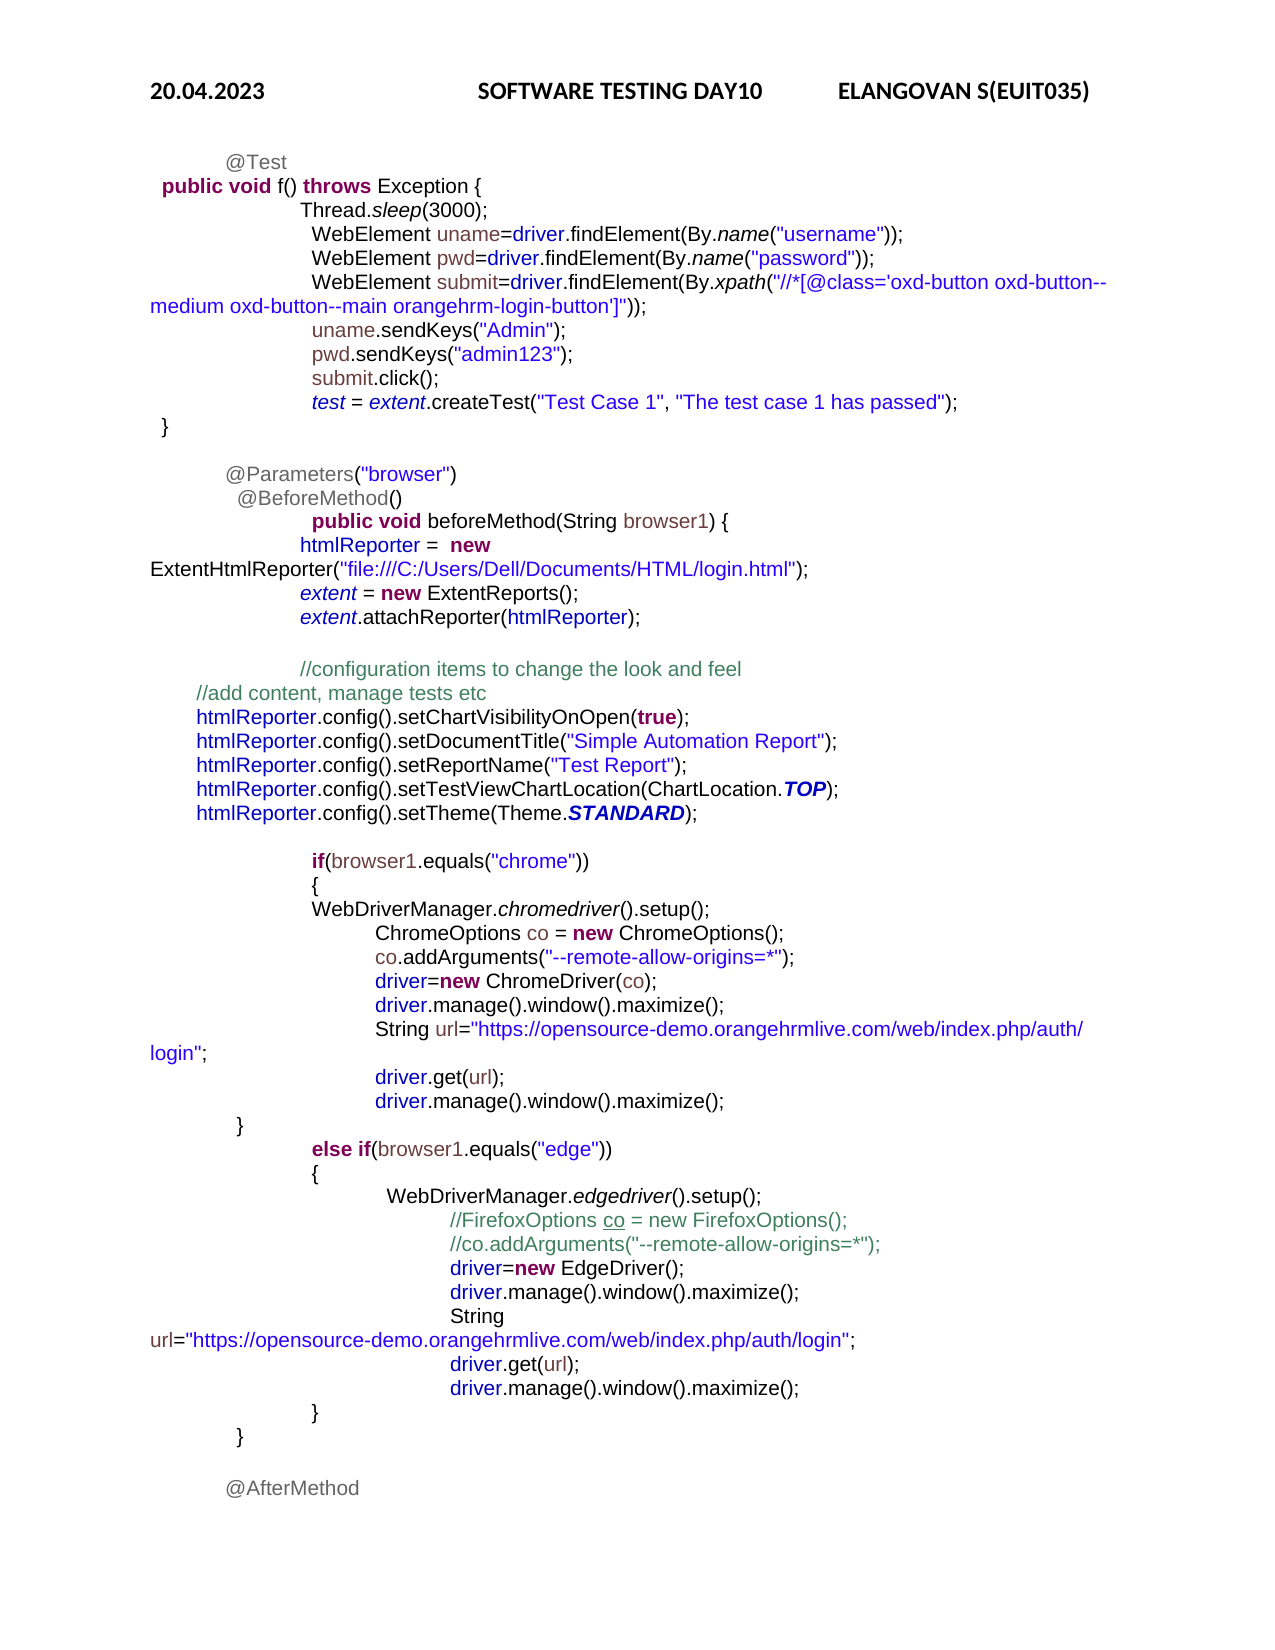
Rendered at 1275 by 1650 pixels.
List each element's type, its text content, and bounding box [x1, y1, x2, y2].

text public void f() throws Exception { [150, 174, 1125, 198]
text String url="https://opensource-demo.orangehrmlive.com/web/index.php/auth/login"; [150, 1304, 1125, 1352]
text { [150, 1160, 1125, 1184]
text } [150, 413, 1125, 437]
text uname.sendKeys("Admin"); [150, 318, 1125, 342]
text pwd.sendKeys("admin123"); [150, 342, 1125, 366]
text WebDriverManager.edgedriver().setup(); [150, 1184, 1125, 1208]
text WebElement uname=driver.findElement(By.name("username")); [150, 222, 1125, 246]
text else if(browser1.equals("edge")) [150, 1136, 1125, 1160]
text driver.get(url); [150, 1352, 1125, 1376]
text @BeforeMethod() [150, 485, 1125, 509]
text driver.manage().window().maximize(); [150, 1376, 1125, 1400]
text ChromeOptions co = new ChromeOptions(); [150, 921, 1125, 945]
text driver.manage().window().maximize(); [150, 1088, 1125, 1112]
text htmlReporter.config().setDocumentTitle("Simple Automation Report"); [150, 729, 1125, 753]
text //FirefoxOptions co = new FirefoxOptions(); [150, 1208, 1125, 1232]
text //configuration items to change the look and feel [150, 657, 1125, 681]
text Thread.sleep(3000); [150, 198, 1125, 222]
text driver=new EdgeDriver(); [150, 1256, 1125, 1280]
text extent = new ExtentReports(); [150, 581, 1125, 605]
text driver.manage().window().maximize(); [150, 1280, 1125, 1304]
text driver=new ChromeDriver(co); [150, 969, 1125, 993]
text htmlReporter.config().setTheme(Theme.STANDARD); [150, 801, 1125, 825]
text WebElement pwd=driver.findElement(By.name("password")); [150, 246, 1125, 270]
text @Test [150, 150, 1125, 174]
text htmlReporter.config().setTestViewChartLocation(ChartLocation.TOP); [150, 777, 1125, 801]
text { [150, 873, 1125, 897]
text htmlReporter = new ExtentHtmlReporter("file:///C:/Users/Dell/Documents/HTML/login.html"); [150, 533, 1125, 581]
text } [150, 1424, 1125, 1448]
text @AfterMethod [150, 1476, 1125, 1500]
text String url="https://opensource-demo.orangehrmlive.com/web/index.php/auth/login"; [150, 1017, 1125, 1064]
text extent.attachReporter(htmlReporter); [150, 605, 1125, 629]
text submit.click(); [150, 366, 1125, 389]
text //co.addArguments("--remote-allow-origins=*"); [150, 1232, 1125, 1256]
text } [150, 1400, 1125, 1424]
text if(browser1.equals("chrome")) [150, 849, 1125, 873]
text //add content, manage tests etc [150, 681, 1125, 705]
text WebElement submit=driver.findElement(By.xpath("//*[@class='oxd-button oxd-button--medium oxd-button--main orangehrm-login-button']")); [150, 270, 1125, 318]
text driver.get(url); [150, 1064, 1125, 1088]
text WebDriverManager.chromedriver().setup(); [150, 897, 1125, 921]
text driver.manage().window().maximize(); [150, 993, 1125, 1017]
text test = extent.createTest("Test Case 1", "The test case 1 has passed"); [150, 389, 1125, 413]
text co.addArguments("--remote-allow-origins=*"); [150, 945, 1125, 969]
text } [150, 1112, 1125, 1136]
text htmlReporter.config().setReportName("Test Report"); [150, 753, 1125, 777]
text public void beforeMethod(String browser1) { [150, 509, 1125, 533]
text @Parameters("browser") [150, 461, 1125, 485]
text htmlReporter.config().setChartVisibilityOnOpen(true); [150, 705, 1125, 729]
